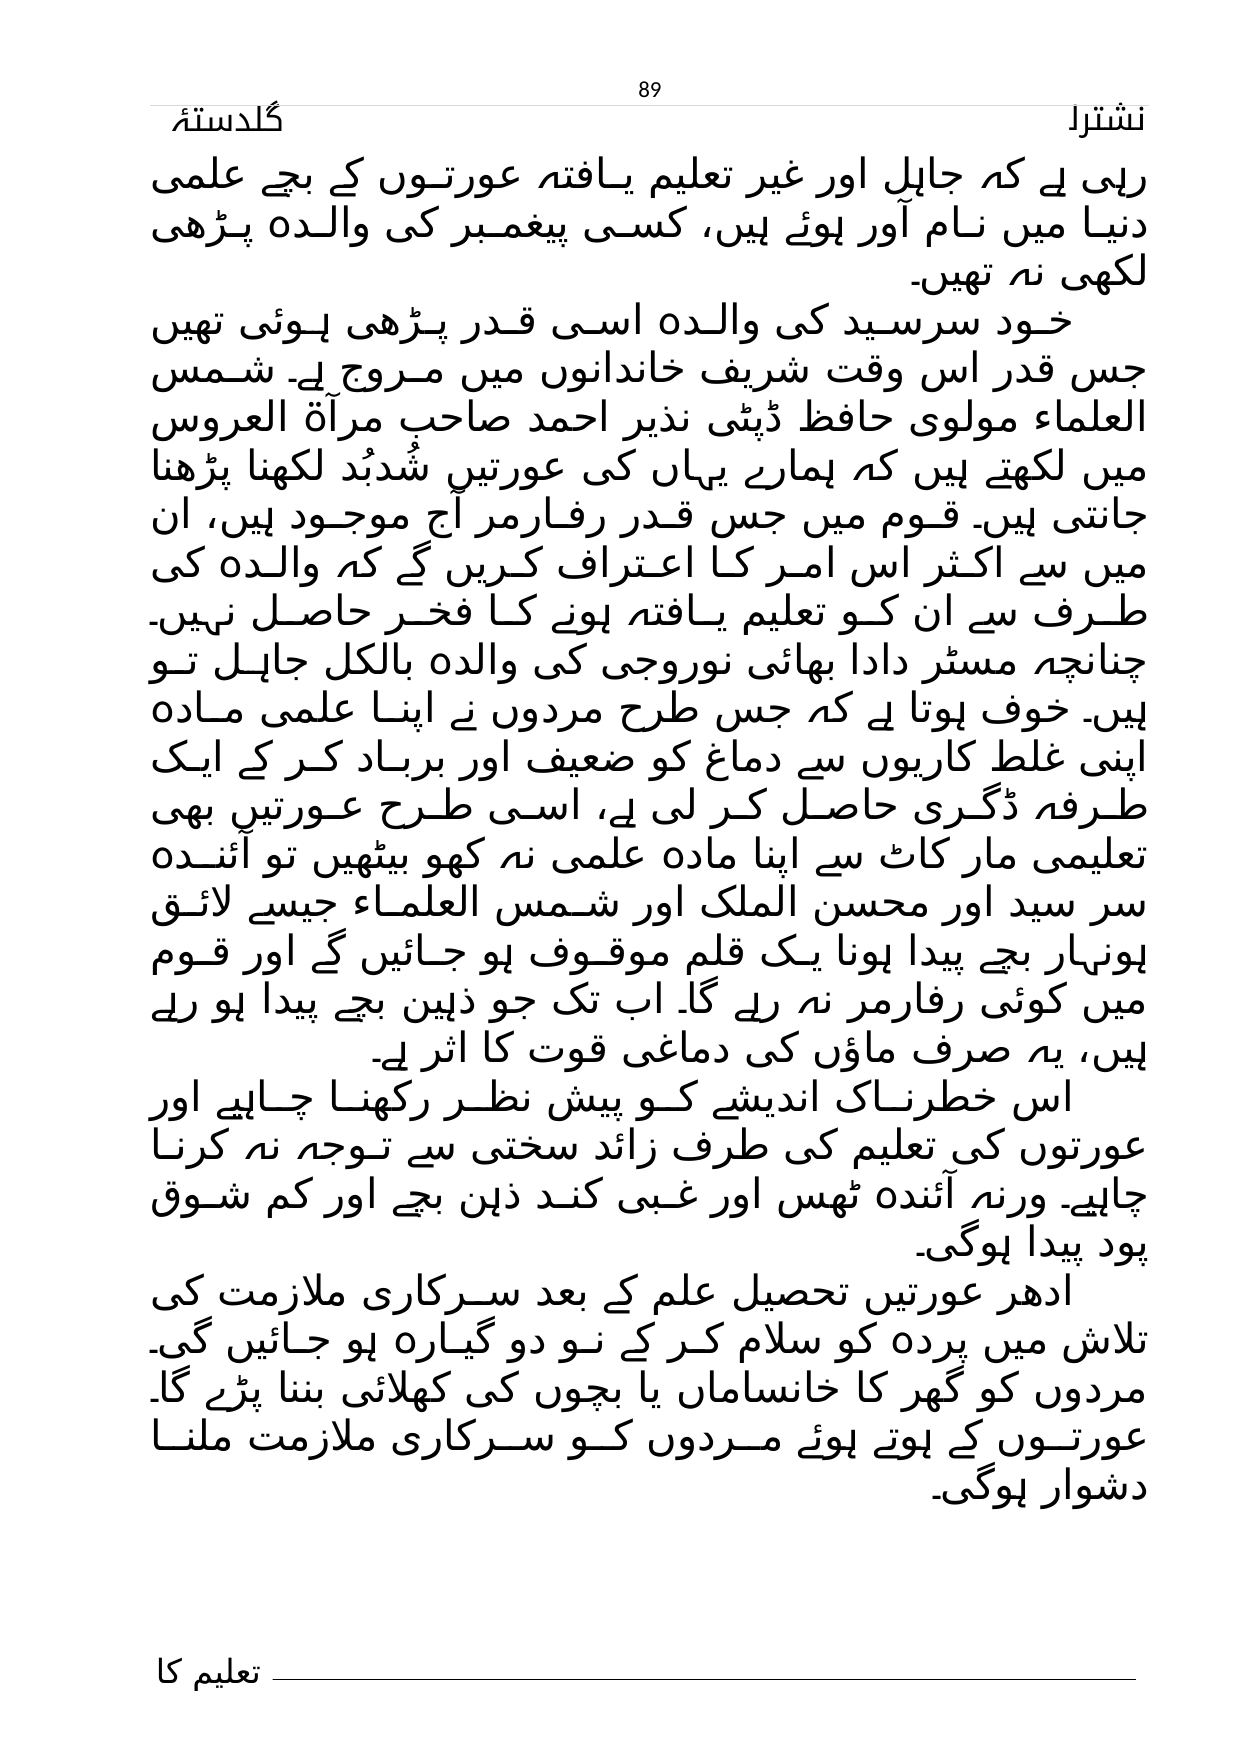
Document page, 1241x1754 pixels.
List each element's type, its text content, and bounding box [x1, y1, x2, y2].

text اس خطرناک اندیشے کو پیش نظر رکھنا چاہیے اور عورتوں کی تعلیم کی طرف زائد سختی سے توجہ نہ کرنا چاہیے۔ ورنہ آئندہ ٹھس اور غبی کند ذہن بچے اور کم شوق پود پیدا ہوگی۔ [150, 1072, 1149, 1266]
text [150, 150, 1149, 296]
text خود سرسید کی والدہ اسی قدر پڑھی ہوئی تھیں جس قدر اس وقت شریف خاندانوں میں مروج ہے۔ شمس العلماء مولوی حافظ ڈپٹی نذیر احمد صاحب مرآۃ العروس میں لکھتے ہیں کہ ہمارے یہاں کی عورتیں شُدبُد لکھنا پڑھنا جانتی ہیں۔ قوم میں جس قدر رفارمر آج موجود ہیں، ان میں سے اکثر اس امر کا اعتراف کریں گے کہ والدہ کی طرف سے ان کو تعلیم یافتہ ہونے کا فخر حاصل نہیں۔ چنانچہ مسٹر دادا بھائی نوروجی کی والدہ بالکل جاہل تو ہیں۔ خوف ہوتا ہے کہ جس طرح مردوں نے اپنا علمی مادہ اپنی غلط کاریوں سے دماغ کو ضعیف اور برباد کر کے ایک طرفہ ڈگری حاصل کر لی ہے، اسی طرح عورتیں بھی تعلیمی مار کاٹ سے اپنا مادہ علمی نہ کھو بیٹھیں تو آئندہ سر سید اور محسن الملک اور شمس العلماء جیسے لائق ہونہار بچے پیدا ہونا یک قلم موقوف ہو جائیں گے اور قوم میں کوئی رفارمر نہ رہے گا۔ اب تک جو ذہین بچے پیدا ہو رہے ہیں، یہ صرف ماؤں کی دماغی قوت کا اثر ہے۔ [150, 296, 1149, 1072]
text ادھر عورتیں تحصیل علم کے بعد سرکاری ملازمت کی تلاش میں پردہ کو سلام کر کے نو دو گیارہ ہو جائیں گی۔ مردوں کو گھر کا خانساماں یا بچوں کی کھلائی بننا پڑے گا۔ عورتوں کے ہوتے ہوئے مردوں کو سرکاری ملازمت ملنا دشوار ہوگی۔ [150, 1266, 1149, 1509]
